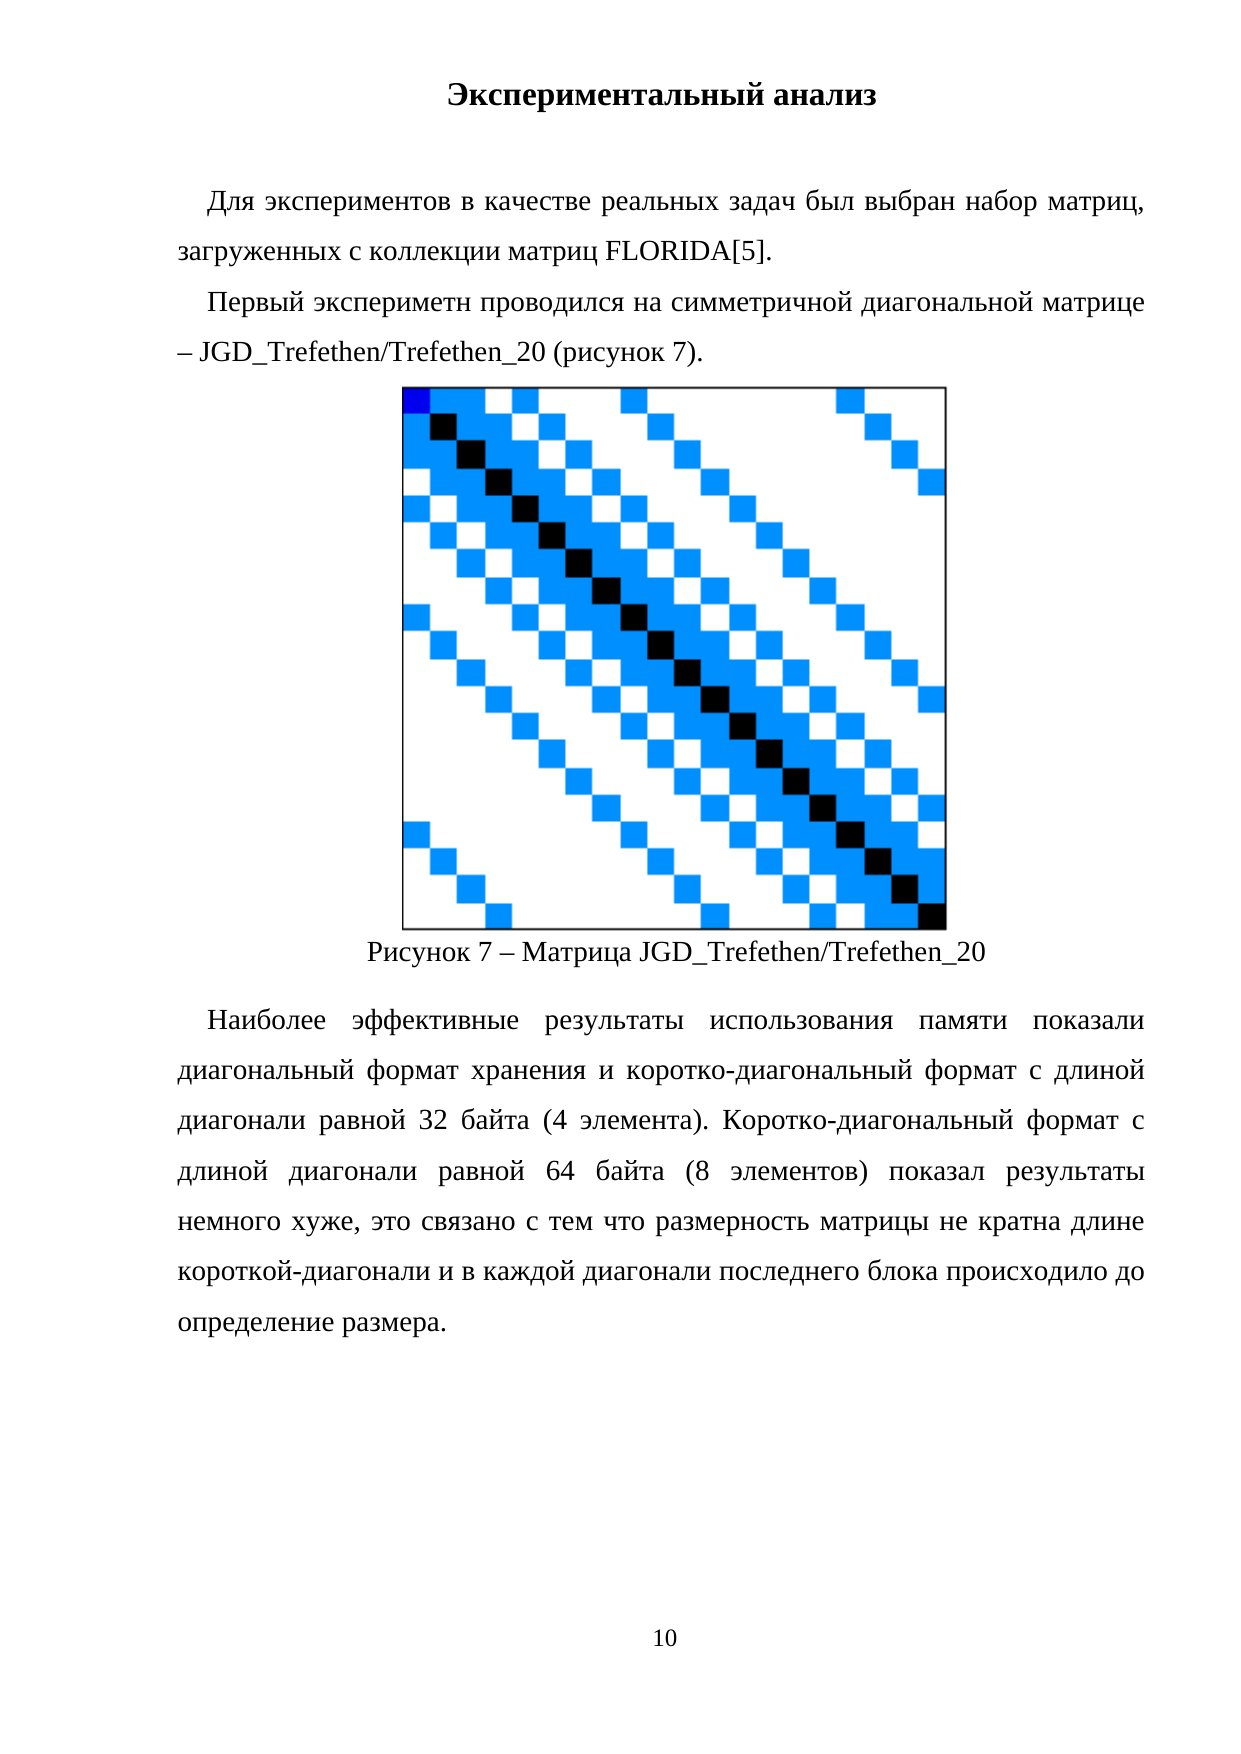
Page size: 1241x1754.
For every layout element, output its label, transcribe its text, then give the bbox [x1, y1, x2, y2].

text Для экспериментов в качестве реальных задач был выбран набор матриц, загруженных с коллекции матриц FLORIDA[5]. [177, 183, 1146, 267]
text Экспериментальный анализ [177, 74, 1146, 113]
text Первый экспериметн проводился на симметричной диагональной матрице – JGD_Trefethen/Trefethen_20 (рисунок 7). [177, 284, 1146, 368]
picture [402, 385, 951, 934]
text Наиболее эффективные результаты использования памяти показали диагональный формат хранения и коротко-диагональный формат с длиной диагонали равной 32 байта (4 элемента). Коротко-диагональный формат с длиной диагонали равной 64 байта (8 элементов) показал результаты немного хуже, это связано с тем что размерность матрицы не кратна длине короткой-диагонали и в каждой диагонали последнего блока происходило до определение размера. [177, 1002, 1146, 1337]
text Рисунок 7 – Матрица JGD_Trefethen/Trefethen_20 [177, 934, 1146, 967]
